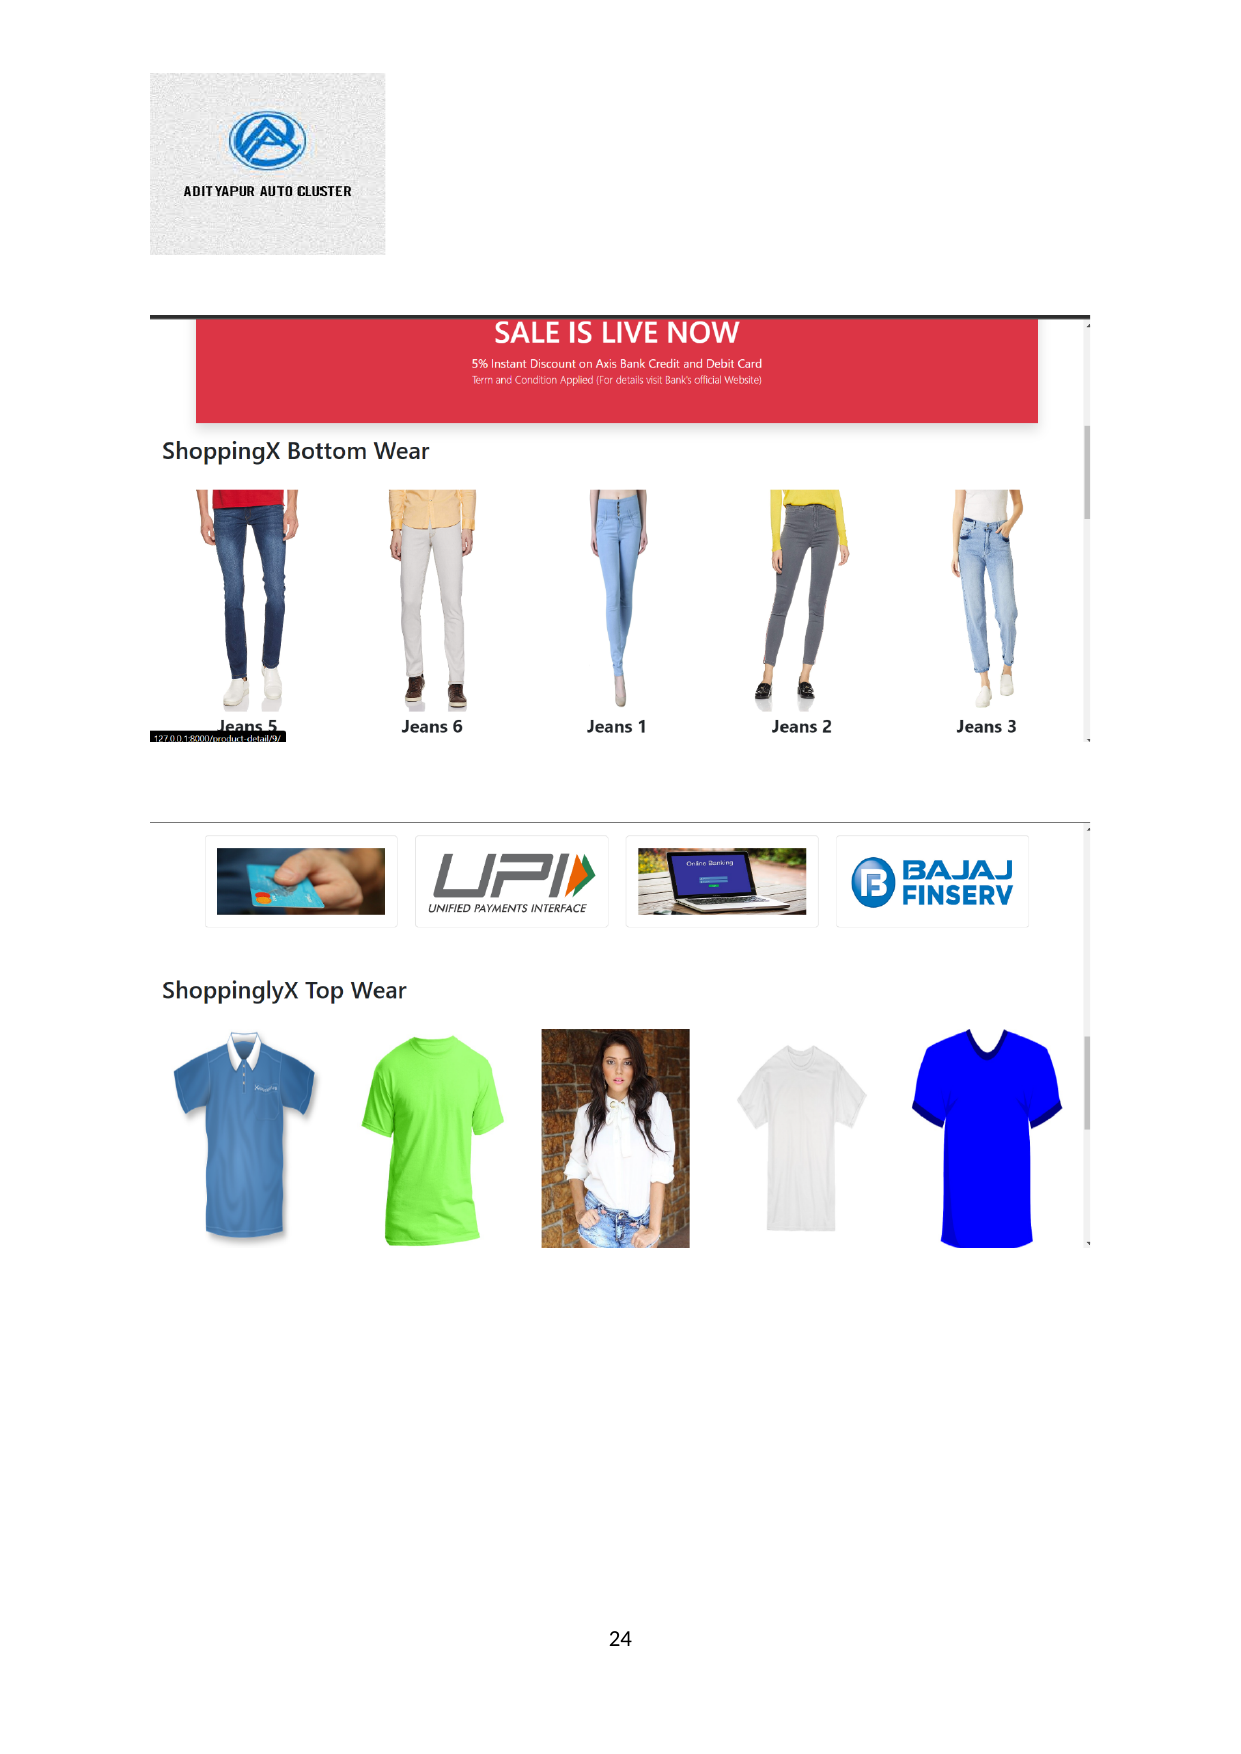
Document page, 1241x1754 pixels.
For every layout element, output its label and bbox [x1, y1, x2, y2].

picture [150, 315, 1091, 742]
picture [150, 822, 1091, 1248]
picture [150, 73, 386, 255]
